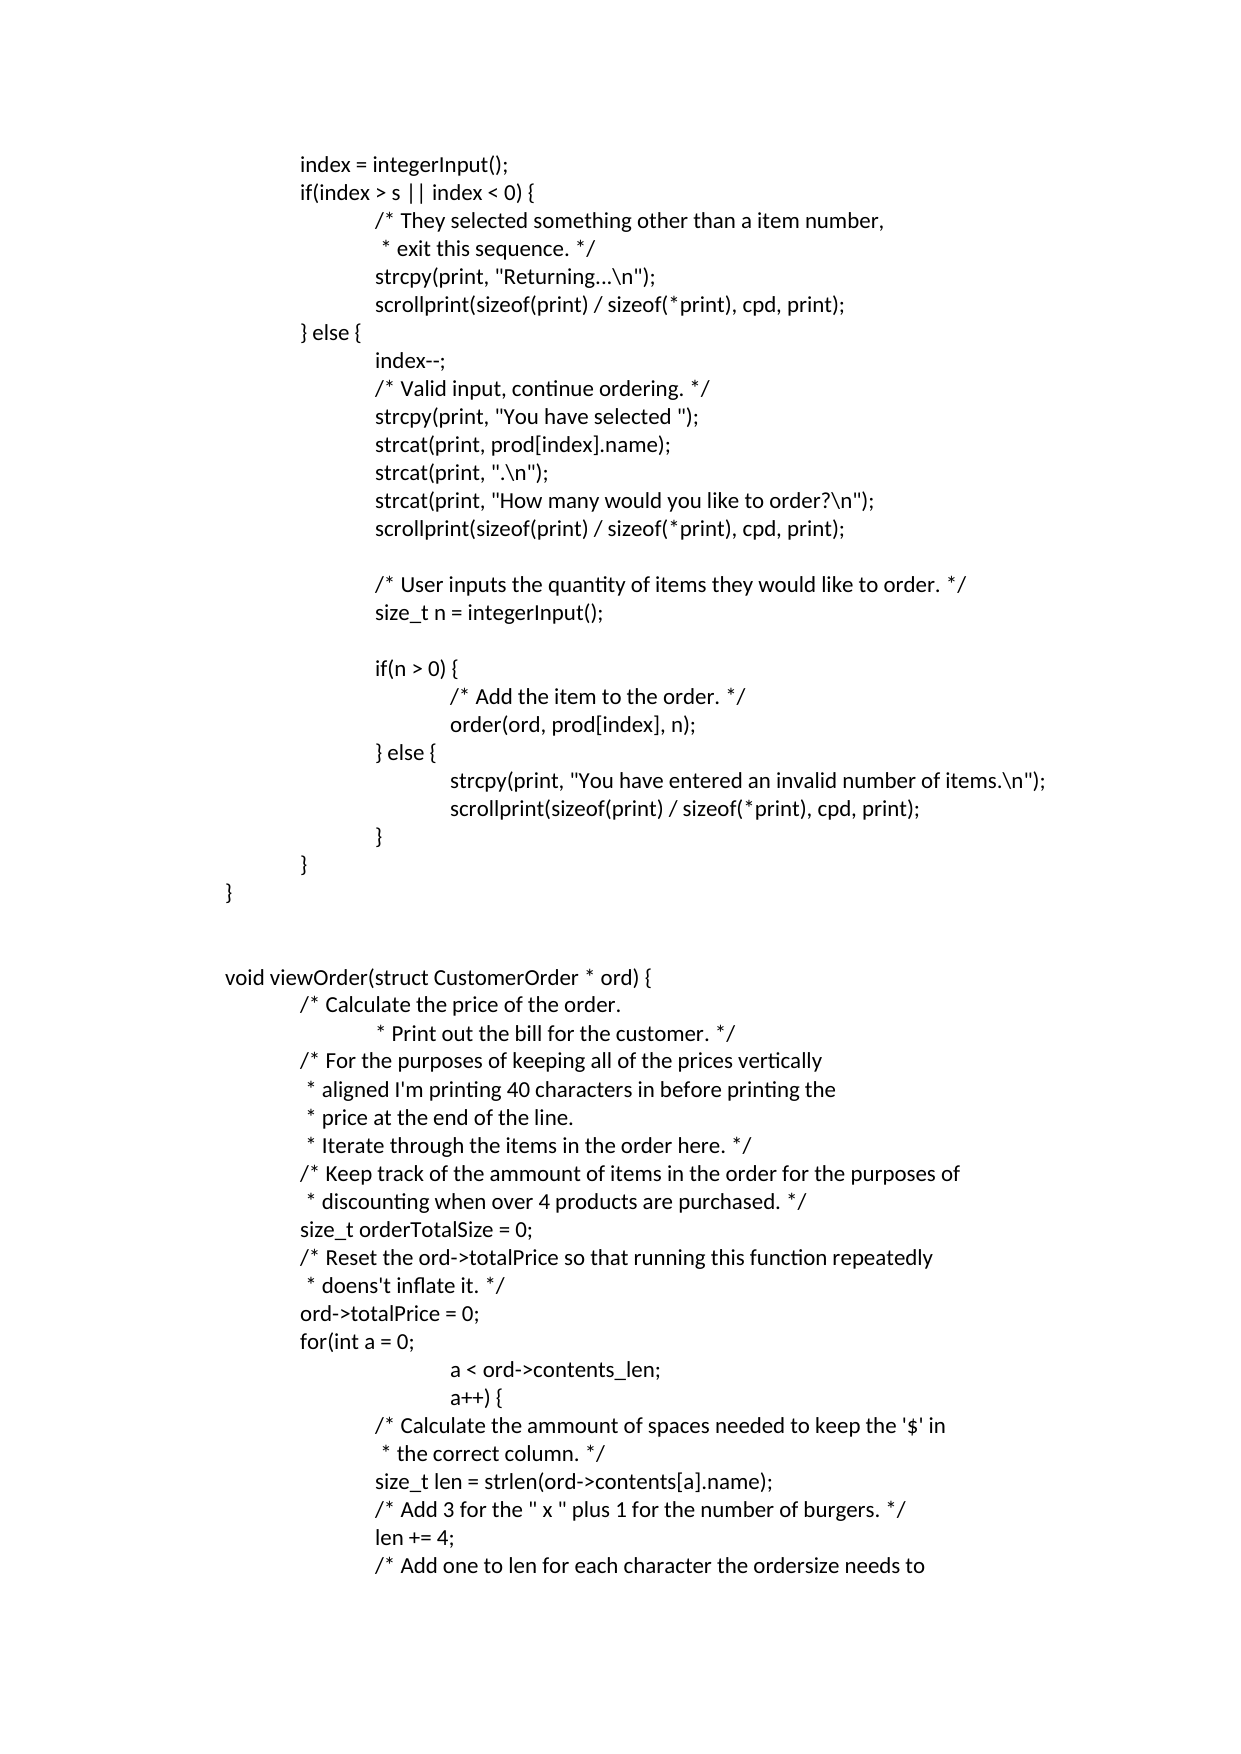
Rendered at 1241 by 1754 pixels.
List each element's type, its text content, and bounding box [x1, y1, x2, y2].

text } else { [150, 318, 1090, 346]
text /* Add the item to the order. */ [150, 682, 1090, 710]
text void viewOrder(struct CustomerOrder * ord) { [150, 963, 1090, 991]
text } [150, 851, 1090, 878]
text /* User inputs the quantity of items they would like to order. */ [150, 570, 1090, 598]
text * aligned I'm printing 40 characters in before printing the [150, 1075, 1090, 1103]
text * discounting when over 4 products are purchased. */ [150, 1187, 1090, 1215]
text scrollprint(sizeof(print) / sizeof(*print), cpd, print); [150, 794, 1090, 822]
text index--; [150, 346, 1090, 374]
text index = integerInput(); [150, 150, 1090, 178]
text strcat(print, prod[index].name); [150, 430, 1090, 458]
text /* Keep track of the ammount of items in the order for the purposes of [150, 1159, 1090, 1187]
text * exit this sequence. */ [150, 234, 1090, 262]
text if(index > s || index < 0) { [150, 178, 1090, 206]
text /* Valid input, continue ordering. */ [150, 374, 1090, 402]
text size_t n = integerInput(); [150, 598, 1090, 626]
text a < ord->contents_len; [150, 1355, 1090, 1383]
text scrollprint(sizeof(print) / sizeof(*print), cpd, print); [150, 514, 1090, 542]
text strcpy(print, "Returning...\n"); [150, 262, 1090, 290]
text strcpy(print, "You have entered an invalid number of items.\n"); [150, 766, 1090, 794]
text } else { [150, 738, 1090, 766]
text * doens't inflate it. */ [150, 1271, 1090, 1299]
text * the correct column. */ [150, 1439, 1090, 1467]
text /* For the purposes of keeping all of the prices vertically [150, 1047, 1090, 1075]
text /* Calculate the ammount of spaces needed to keep the '$' in [150, 1411, 1090, 1439]
text len += 4; [150, 1523, 1090, 1551]
text /* Reset the ord->totalPrice so that running this function repeatedly [150, 1243, 1090, 1271]
text size_t len = strlen(ord->contents[a].name); [150, 1467, 1090, 1495]
text * Print out the bill for the customer. */ [150, 1019, 1090, 1047]
text order(ord, prod[index], n); [150, 710, 1090, 738]
text ord->totalPrice = 0; [150, 1299, 1090, 1327]
text /* They selected something other than a item number, [150, 206, 1090, 234]
text for(int a = 0; [150, 1327, 1090, 1355]
text a++) { [150, 1383, 1090, 1411]
text scrollprint(sizeof(print) / sizeof(*print), cpd, print); [150, 290, 1090, 318]
text /* Calculate the price of the order. [150, 991, 1090, 1019]
text if(n > 0) { [150, 654, 1090, 682]
text /* Add one to len for each character the ordersize needs to [150, 1551, 1090, 1579]
text size_t orderTotalSize = 0; [150, 1215, 1090, 1243]
text strcat(print, "How many would you like to order?\n"); [150, 486, 1090, 514]
text strcpy(print, "You have selected "); [150, 402, 1090, 430]
text * Iterate through the items in the order here. */ [150, 1131, 1090, 1159]
text /* Add 3 for the " x " plus 1 for the number of burgers. */ [150, 1495, 1090, 1523]
text } [150, 878, 1090, 907]
text } [150, 822, 1090, 851]
text strcat(print, ".\n"); [150, 458, 1090, 486]
text * price at the end of the line. [150, 1103, 1090, 1131]
